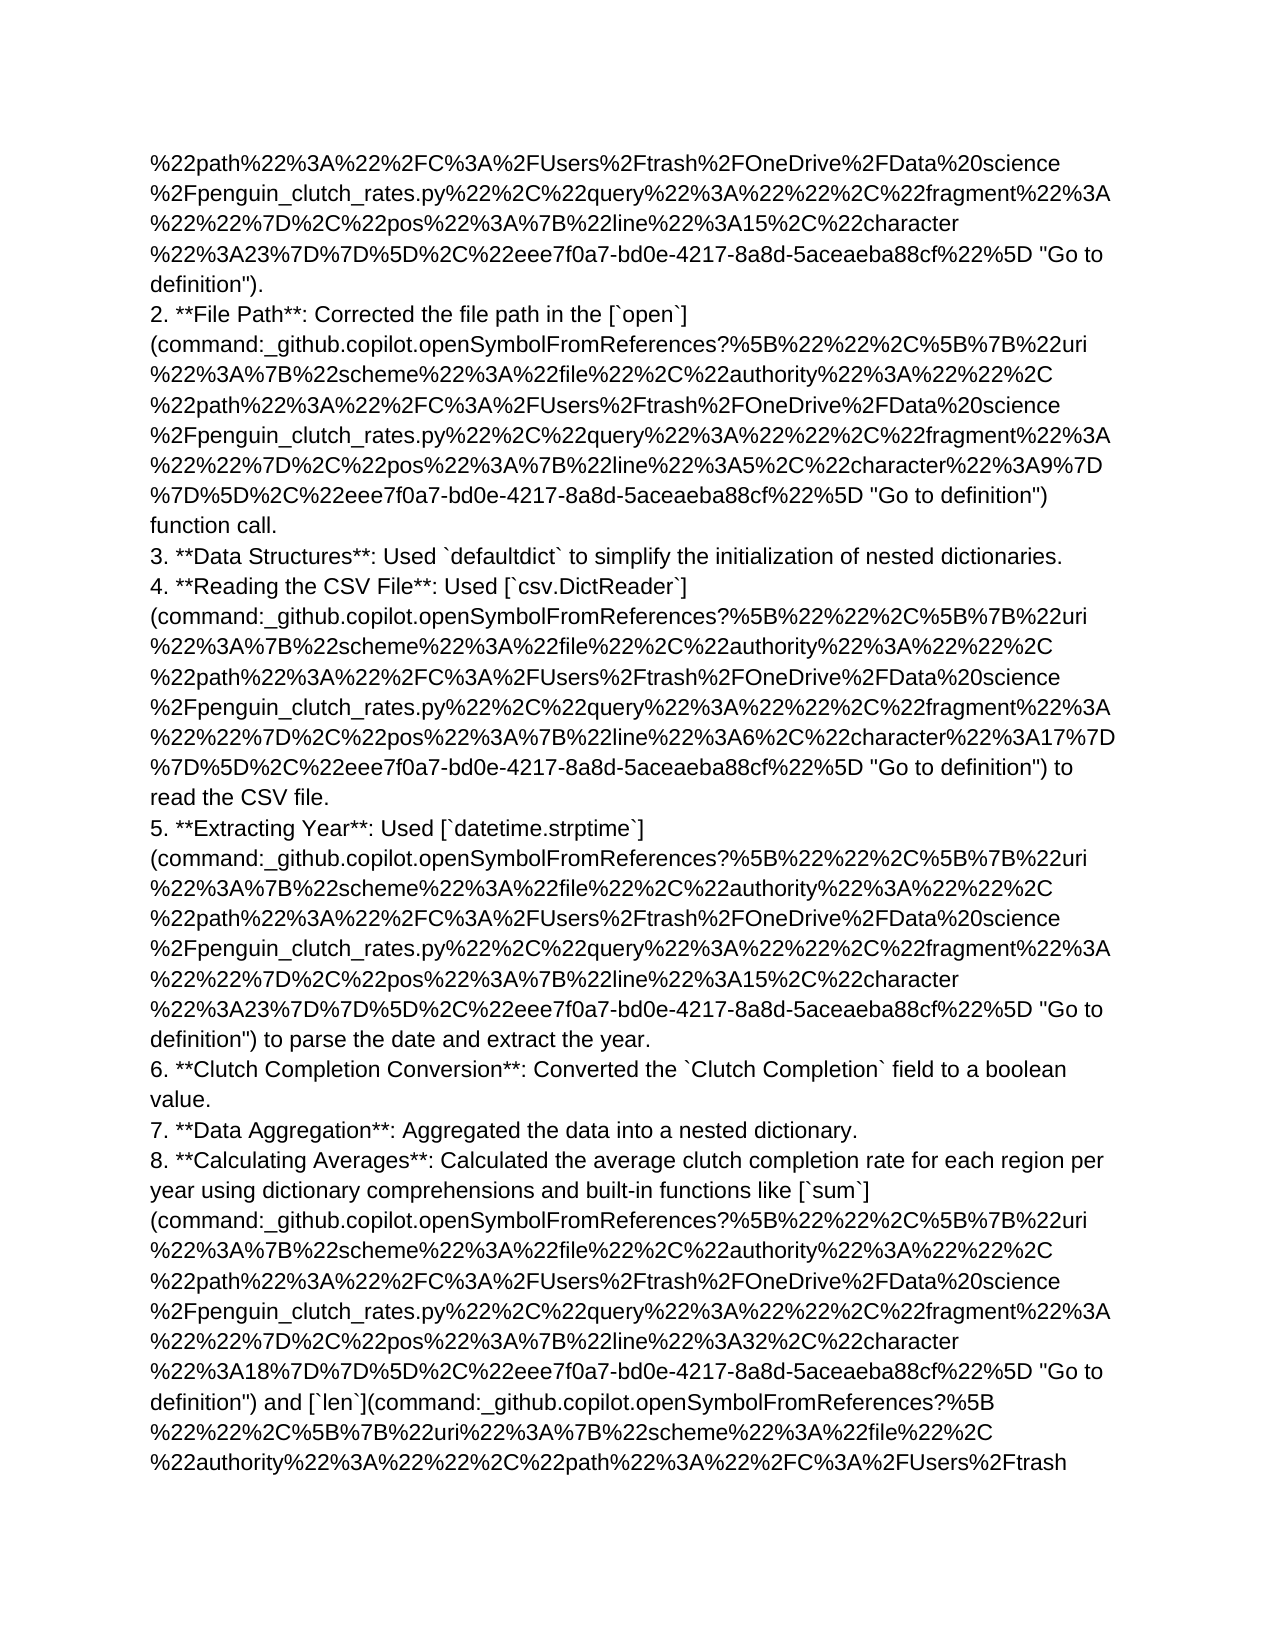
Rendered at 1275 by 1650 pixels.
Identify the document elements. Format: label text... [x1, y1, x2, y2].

text 5. **Extracting Year**: Used [`datetime.strptime`](command:_github.copilot.openSymbolFromReferences?%5B%22%22%2C%5B%7B%22uri%22%3A%7B%22scheme%22%3A%22file%22%2C%22authority%22%3A%22%22%2C%22path%22%3A%22%2FC%3A%2FUsers%2Ftrash%2FOneDrive%2FData%20science%2Fpenguin_clutch_rates.py%22%2C%22query%22%3A%22%22%2C%22fragment%22%3A%22%22%7D%2C%22pos%22%3A%7B%22line%22%3A15%2C%22character%22%3A23%7D%7D%5D%2C%22eee7f0a7-bd0e-4217-8a8d-5aceaeba88cf%22%5D "Go to definition") to parse the date and extract the year. [150, 814, 1125, 1052]
text 7. **Data Aggregation**: Aggregated the data into a nested dictionary. [150, 1117, 1125, 1143]
text 3. **Data Structures**: Used `defaultdict` to simplify the initialization of nested dictionaries. [150, 543, 1125, 569]
text 2. **File Path**: Corrected the file path in the [`open`](command:_github.copilot.openSymbolFromReferences?%5B%22%22%2C%5B%7B%22uri%22%3A%7B%22scheme%22%3A%22file%22%2C%22authority%22%3A%22%22%2C%22path%22%3A%22%2FC%3A%2FUsers%2Ftrash%2FOneDrive%2FData%20science%2Fpenguin_clutch_rates.py%22%2C%22query%22%3A%22%22%2C%22fragment%22%3A%22%22%7D%2C%22pos%22%3A%7B%22line%22%3A5%2C%22character%22%3A9%7D%7D%5D%2C%22eee7f0a7-bd0e-4217-8a8d-5aceaeba88cf%22%5D "Go to definition") function call. [150, 301, 1125, 539]
text 6. **Clutch Completion Conversion**: Converted the `Clutch Completion` field to a boolean value. [150, 1056, 1125, 1113]
text 4. **Reading the CSV File**: Used [`csv.DictReader`](command:_github.copilot.openSymbolFromReferences?%5B%22%22%2C%5B%7B%22uri%22%3A%7B%22scheme%22%3A%22file%22%2C%22authority%22%3A%22%22%2C%22path%22%3A%22%2FC%3A%2FUsers%2Ftrash%2FOneDrive%2FData%20science%2Fpenguin_clutch_rates.py%22%2C%22query%22%3A%22%22%2C%22fragment%22%3A%22%22%7D%2C%22pos%22%3A%7B%22line%22%3A6%2C%22character%22%3A17%7D%7D%5D%2C%22eee7f0a7-bd0e-4217-8a8d-5aceaeba88cf%22%5D "Go to definition") to read the CSV file. [150, 573, 1125, 811]
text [150, 150, 1125, 297]
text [150, 1147, 1125, 1475]
